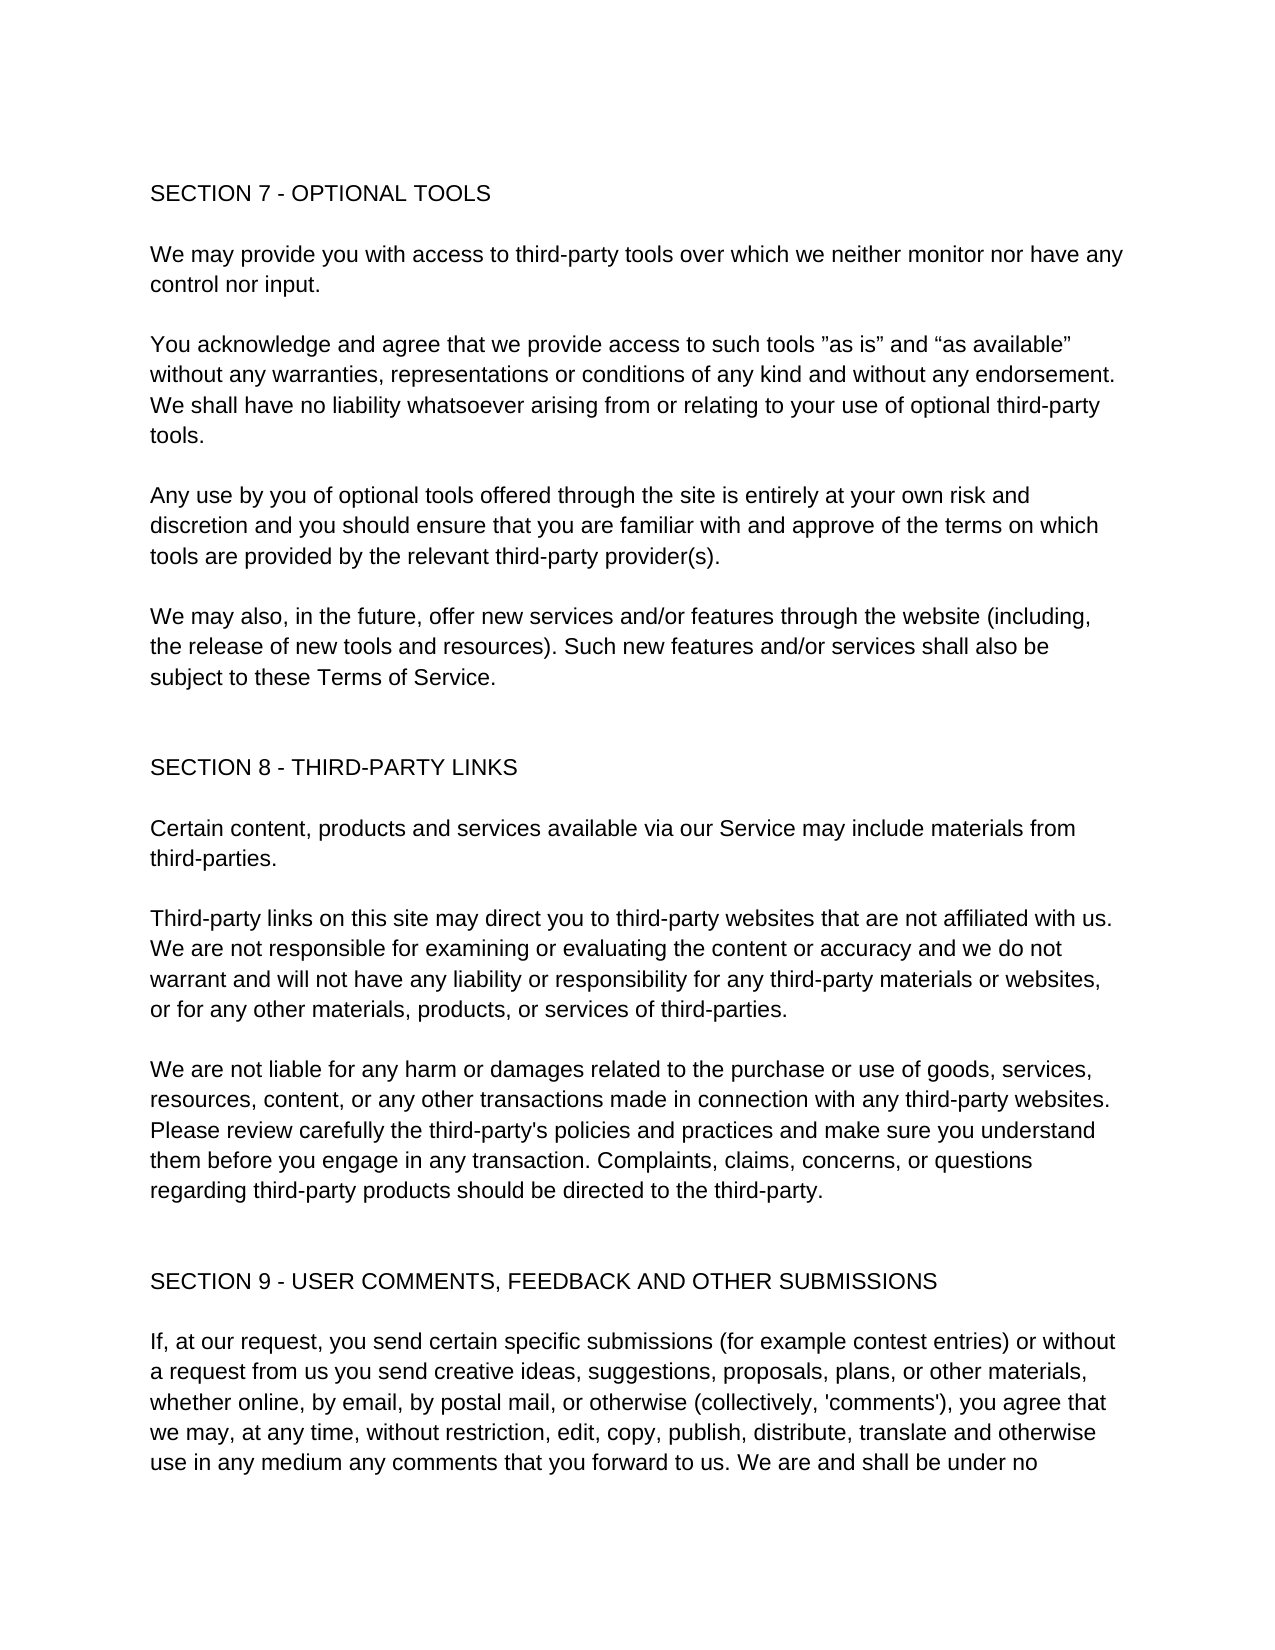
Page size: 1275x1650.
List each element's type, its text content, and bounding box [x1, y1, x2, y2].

text We may provide you with access to third-party tools over which we neither monitor nor have any control nor input. [150, 241, 1125, 297]
text Certain content, products and services available via our Service may include materials from third-parties. [150, 814, 1125, 871]
text Any use by you of optional tools offered through the site is entirely at your own risk and discretion and you should ensure that you are familiar with and approve of the terms on which tools are provided by the relevant third-party provider(s). [150, 482, 1125, 569]
text We may also, in the future, offer new services and/or features through the website (including, the release of new tools and resources). Such new features and/or services shall also be subject to these Terms of Service. [150, 603, 1125, 690]
text You acknowledge and agree that we provide access to such tools ”as is” and “as available” without any warranties, representations or conditions of any kind and without any endorsement. We shall have no liability whatsoever arising from or relating to your use of optional third-party tools. [150, 331, 1125, 448]
text Third-party links on this site may direct you to third-party websites that are not affiliated with us. We are not responsible for examining or evaluating the content or accuracy and we do not warrant and will not have any liability or responsibility for any third-party materials or websites, or for any other materials, products, or services of third-parties. [150, 905, 1125, 1022]
text SECTION 9 - USER COMMENTS, FEEDBACK AND OTHER SUBMISSIONS [150, 1268, 1125, 1294]
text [150, 1328, 1125, 1475]
text SECTION 7 - OPTIONAL TOOLS [150, 180, 1125, 207]
text SECTION 8 - THIRD-PARTY LINKS [150, 754, 1125, 781]
text We are not liable for any harm or damages related to the purchase or use of goods, services, resources, content, or any other transactions made in connection with any third-party websites. Please review carefully the third-party's policies and practices and make sure you understand them before you engage in any transaction. Complaints, claims, concerns, or questions regarding third-party products should be directed to the third-party. [150, 1056, 1125, 1203]
